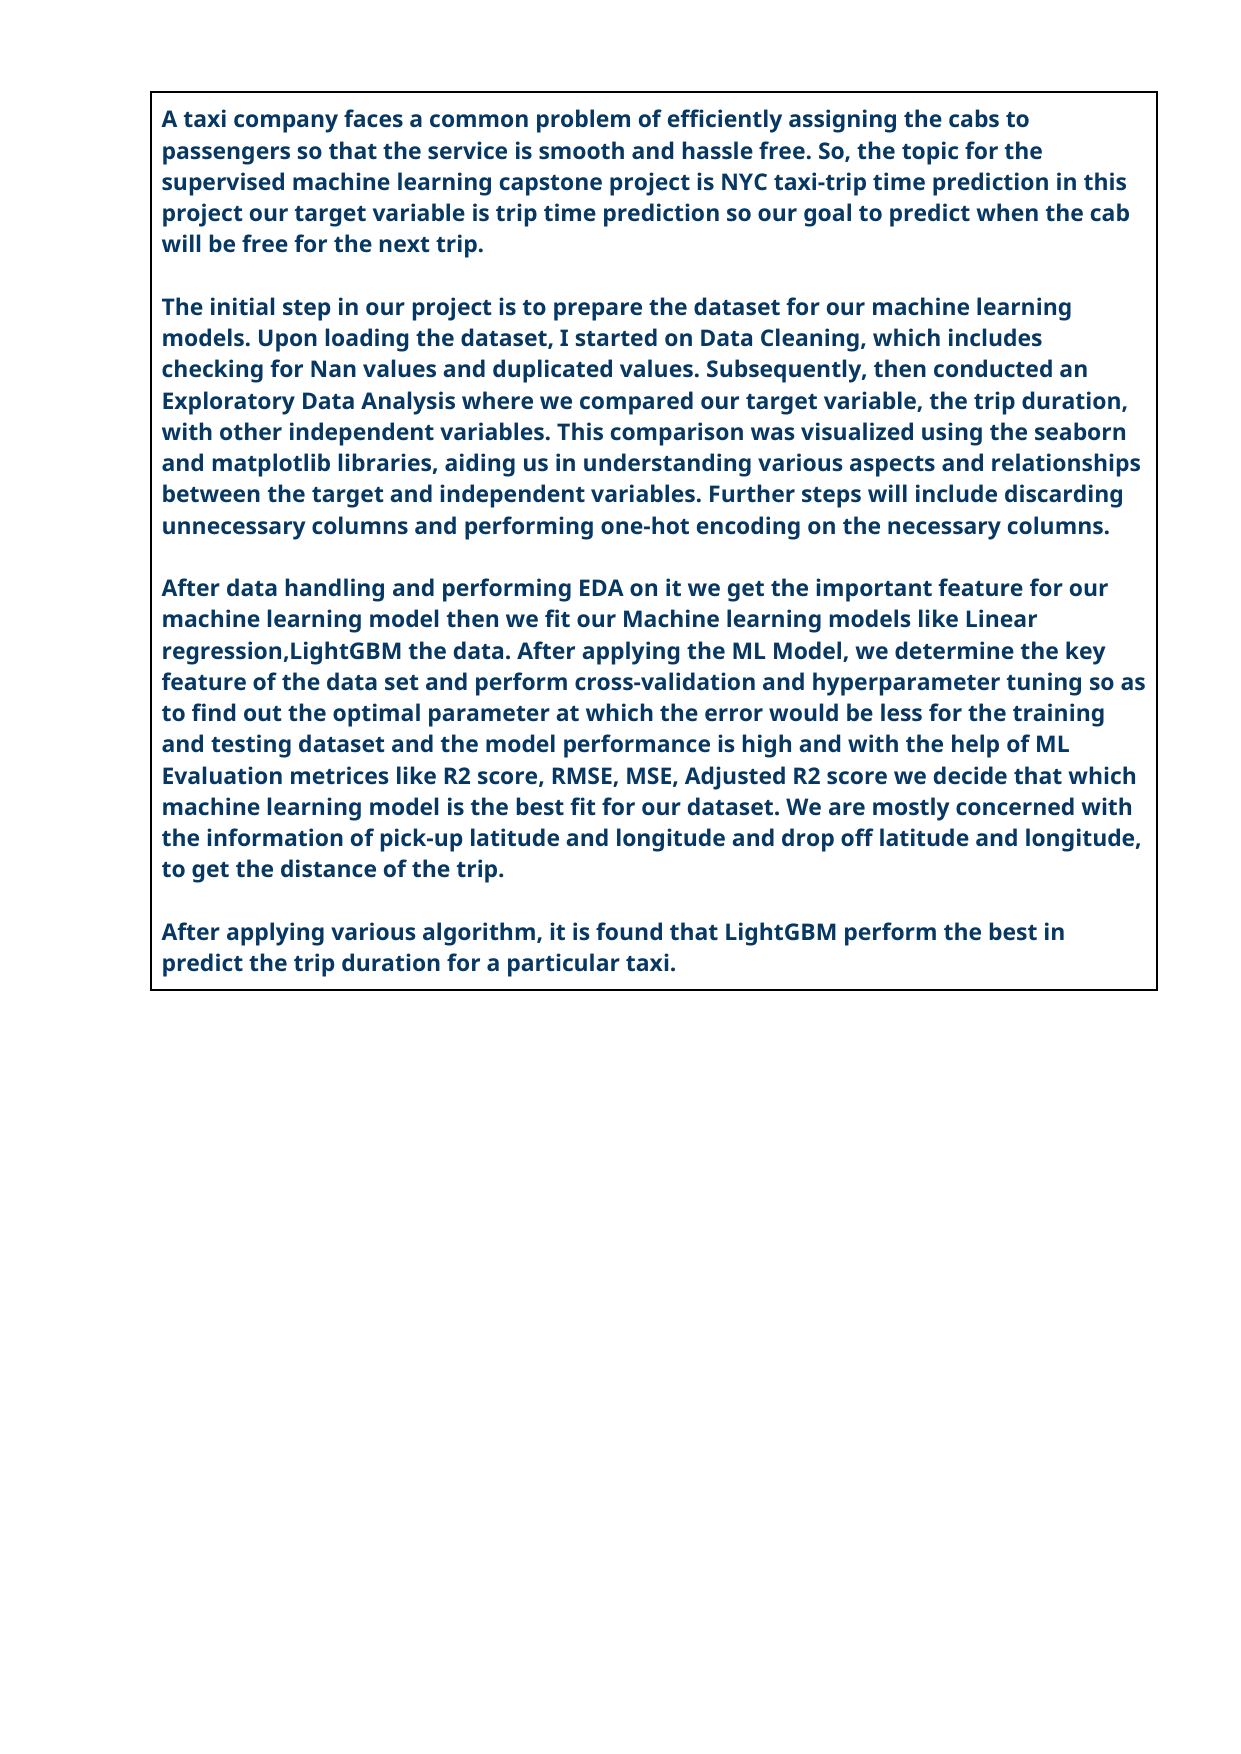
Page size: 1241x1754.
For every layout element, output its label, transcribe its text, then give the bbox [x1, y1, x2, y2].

table_cell A taxi company faces a common problem of efficiently assigning the cabs to passengers so that the service is smooth and hassle free. So, the topic for the supervised machine learning capstone project is NYC taxi-trip time prediction in this project our target variable is trip time prediction so our goal to predict when the cab will be free for the next trip. The initial step in our project is to prepare the dataset for our machine learning models. Upon loading the dataset, I started on Data Cleaning, which includes checking for Nan values and duplicated values. Subsequently, then conducted an Exploratory Data Analysis where we compared our target variable, the trip duration, with other independent variables. This comparison was visualized using the seaborn and matplotlib libraries, aiding us in understanding various aspects and relationships between the target and independent variables. Further steps will include discarding unnecessary columns and performing one-hot encoding on the necessary columns. After data handling and performing EDA on it we get the important feature for our machine learning model then we fit our Machine learning models like Linear regression,LightGBM the data. After applying the ML Model, we determine the key feature of the data set and perform cross-validation and hyperparameter tuning so as to find out the optimal parameter at which the error would be less for the training and testing dataset and the model performance is high and with the help of ML Evaluation metrices like R2 score, RMSE, MSE, Adjusted R2 score we decide that which machine learning model is the best fit for our dataset. We are mostly concerned with the information of pick-up latitude and longitude and drop off latitude and longitude, to get the distance of the trip. After applying various algorithm, it is found that LightGBM perform the best in predict the trip duration for a particular taxi. [152, 93, 1156, 989]
